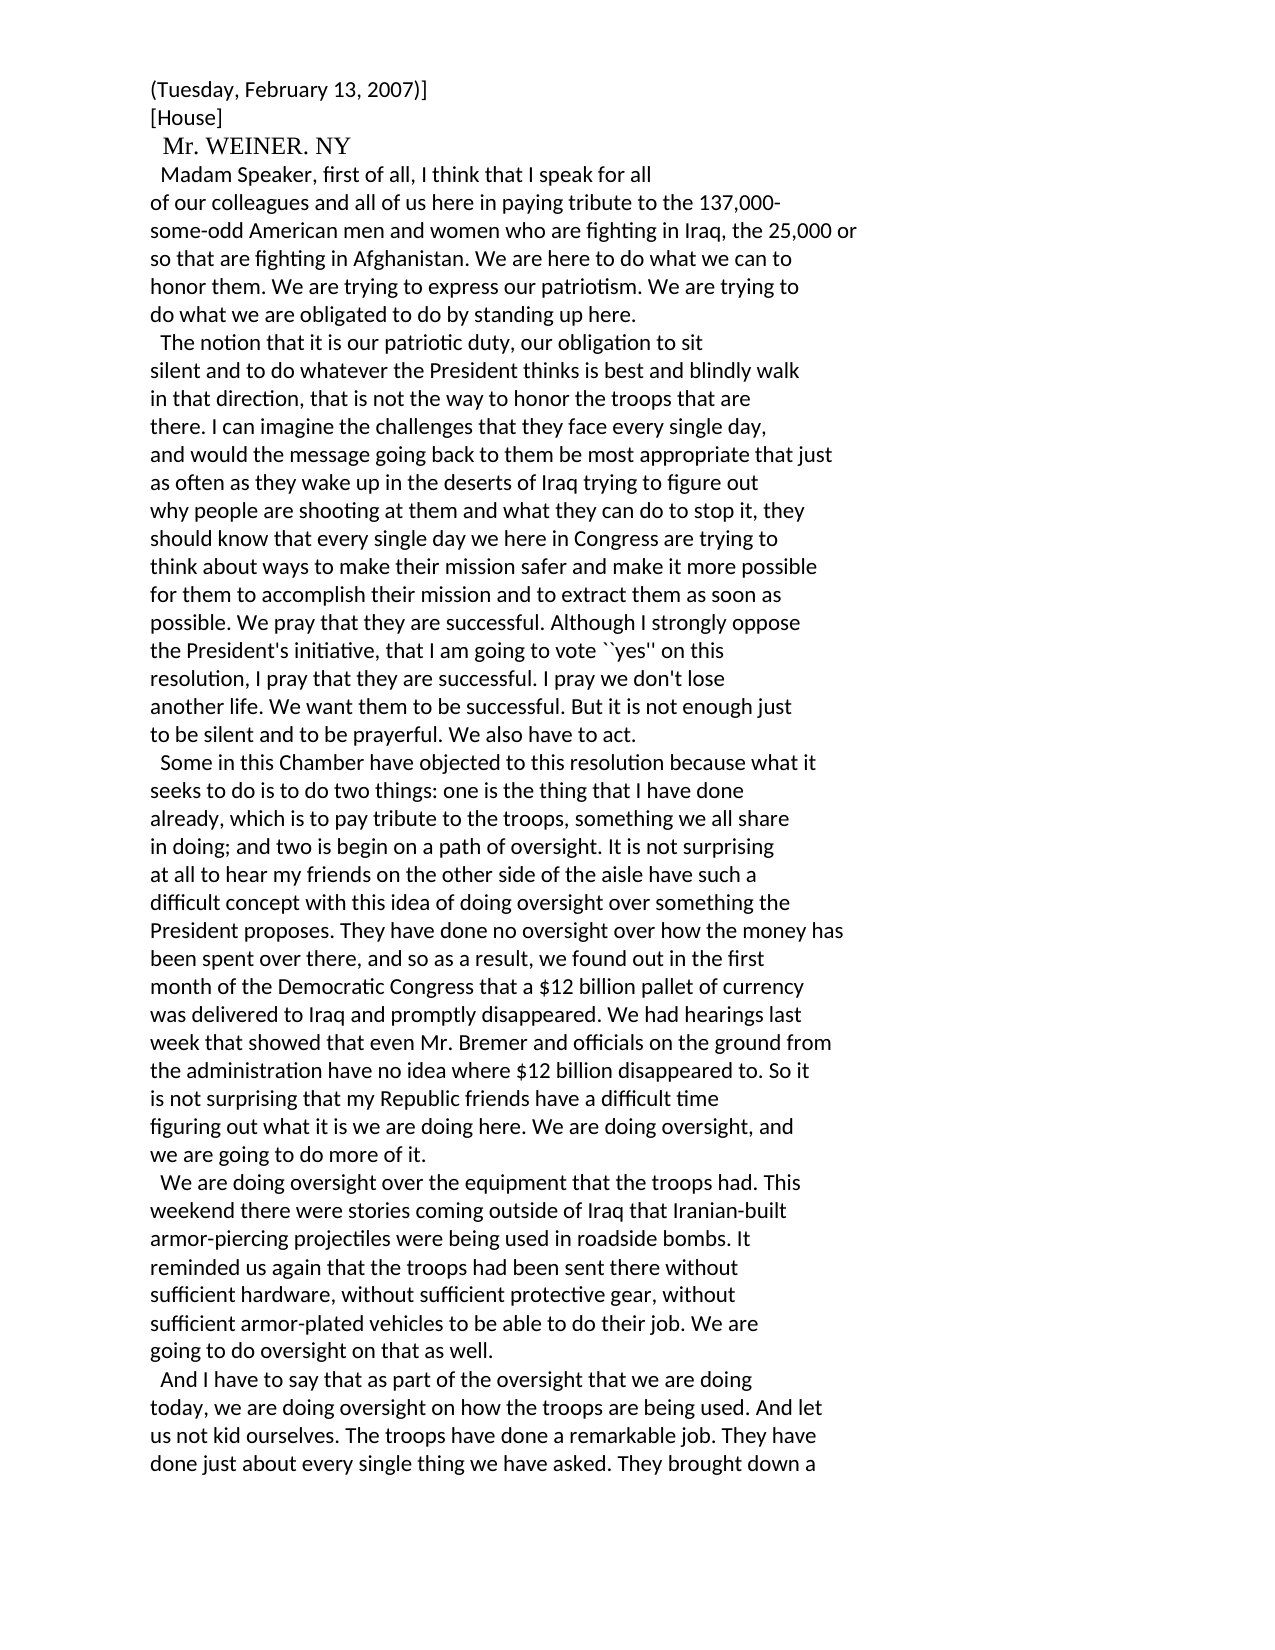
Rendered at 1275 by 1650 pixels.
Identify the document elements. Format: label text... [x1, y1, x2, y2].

text in that direction, that is not the way to honor the troops that are [150, 384, 1125, 412]
text armor-piercing projectiles were being used in roadside bombs. It [150, 1224, 1125, 1253]
text to be silent and to be prayerful. We also have to act. [150, 720, 1125, 748]
text today, we are doing oversight on how the troops are being used. And let [150, 1393, 1125, 1421]
text already, which is to pay tribute to the troops, something we all share [150, 804, 1125, 832]
text sufficient hardware, without sufficient protective gear, without [150, 1281, 1125, 1309]
text another life. We want them to be successful. But it is not enough just [150, 692, 1125, 720]
text honor them. We are trying to express our patriotism. We are trying to [150, 272, 1125, 300]
text figuring out what it is we are doing here. We are doing oversight, and [150, 1112, 1125, 1141]
text of our colleagues and all of us here in paying tribute to the 137,000- [150, 188, 1125, 216]
text and would the message going back to them be most appropriate that just [150, 440, 1125, 468]
text Some in this Chamber have objected to this resolution because what it [150, 748, 1125, 776]
text should know that every single day we here in Congress are trying to [150, 524, 1125, 552]
text some-odd American men and women who are fighting in Iraq, the 25,000 or [150, 216, 1125, 244]
text the administration have no idea where $12 billion disappeared to. So it [150, 1056, 1125, 1084]
text been spent over there, and so as a result, we found out in the first [150, 944, 1125, 972]
text seeks to do is to do two things: one is the thing that I have done [150, 776, 1125, 804]
text us not kid ourselves. The troops have done a remarkable job. They have [150, 1421, 1125, 1449]
text We are doing oversight over the equipment that the troops had. This [150, 1168, 1125, 1197]
text do what we are obligated to do by standing up here. [150, 300, 1125, 328]
text is not surprising that my Republic friends have a difficult time [150, 1084, 1125, 1112]
text think about ways to make their mission safer and make it more possible [150, 552, 1125, 580]
text going to do oversight on that as well. [150, 1337, 1125, 1365]
text President proposes. They have done no oversight over how the money has [150, 916, 1125, 944]
text And I have to say that as part of the oversight that we are doing [150, 1365, 1125, 1393]
text the President's initiative, that I am going to vote ``yes'' on this [150, 636, 1125, 664]
text at all to hear my friends on the other side of the aisle have such a [150, 860, 1125, 888]
text reminded us again that the troops had been sent there without [150, 1253, 1125, 1281]
text was delivered to Iraq and promptly disappeared. We had hearings last [150, 1000, 1125, 1028]
text Madam Speaker, first of all, I think that I speak for all [150, 160, 1125, 188]
text so that are fighting in Afghanistan. We are here to do what we can to [150, 244, 1125, 272]
text silent and to do whatever the President thinks is best and blindly walk [150, 356, 1125, 384]
text The notion that it is our patriotic duty, our obligation to sit [150, 328, 1125, 356]
text in doing; and two is begin on a path of oversight. It is not surprising [150, 832, 1125, 860]
text why people are shooting at them and what they can do to stop it, they [150, 496, 1125, 524]
text as often as they wake up in the deserts of Iraq trying to figure out [150, 468, 1125, 496]
text we are going to do more of it. [150, 1141, 1125, 1168]
text done just about every single thing we have asked. They brought down a [150, 1449, 1125, 1477]
text for them to accomplish their mission and to extract them as soon as [150, 580, 1125, 608]
text week that showed that even Mr. Bremer and officials on the ground from [150, 1028, 1125, 1056]
text difficult concept with this idea of doing oversight over something the [150, 888, 1125, 916]
text resolution, I pray that they are successful. I pray we don't lose [150, 664, 1125, 692]
text sufficient armor-plated vehicles to be able to do their job. We are [150, 1309, 1125, 1337]
text possible. We pray that they are successful. Although I strongly oppose [150, 608, 1125, 636]
text month of the Democratic Congress that a $12 billion pallet of currency [150, 972, 1125, 1000]
text weekend there were stories coming outside of Iraq that Iranian-built [150, 1197, 1125, 1224]
text there. I can imagine the challenges that they face every single day, [150, 412, 1125, 440]
